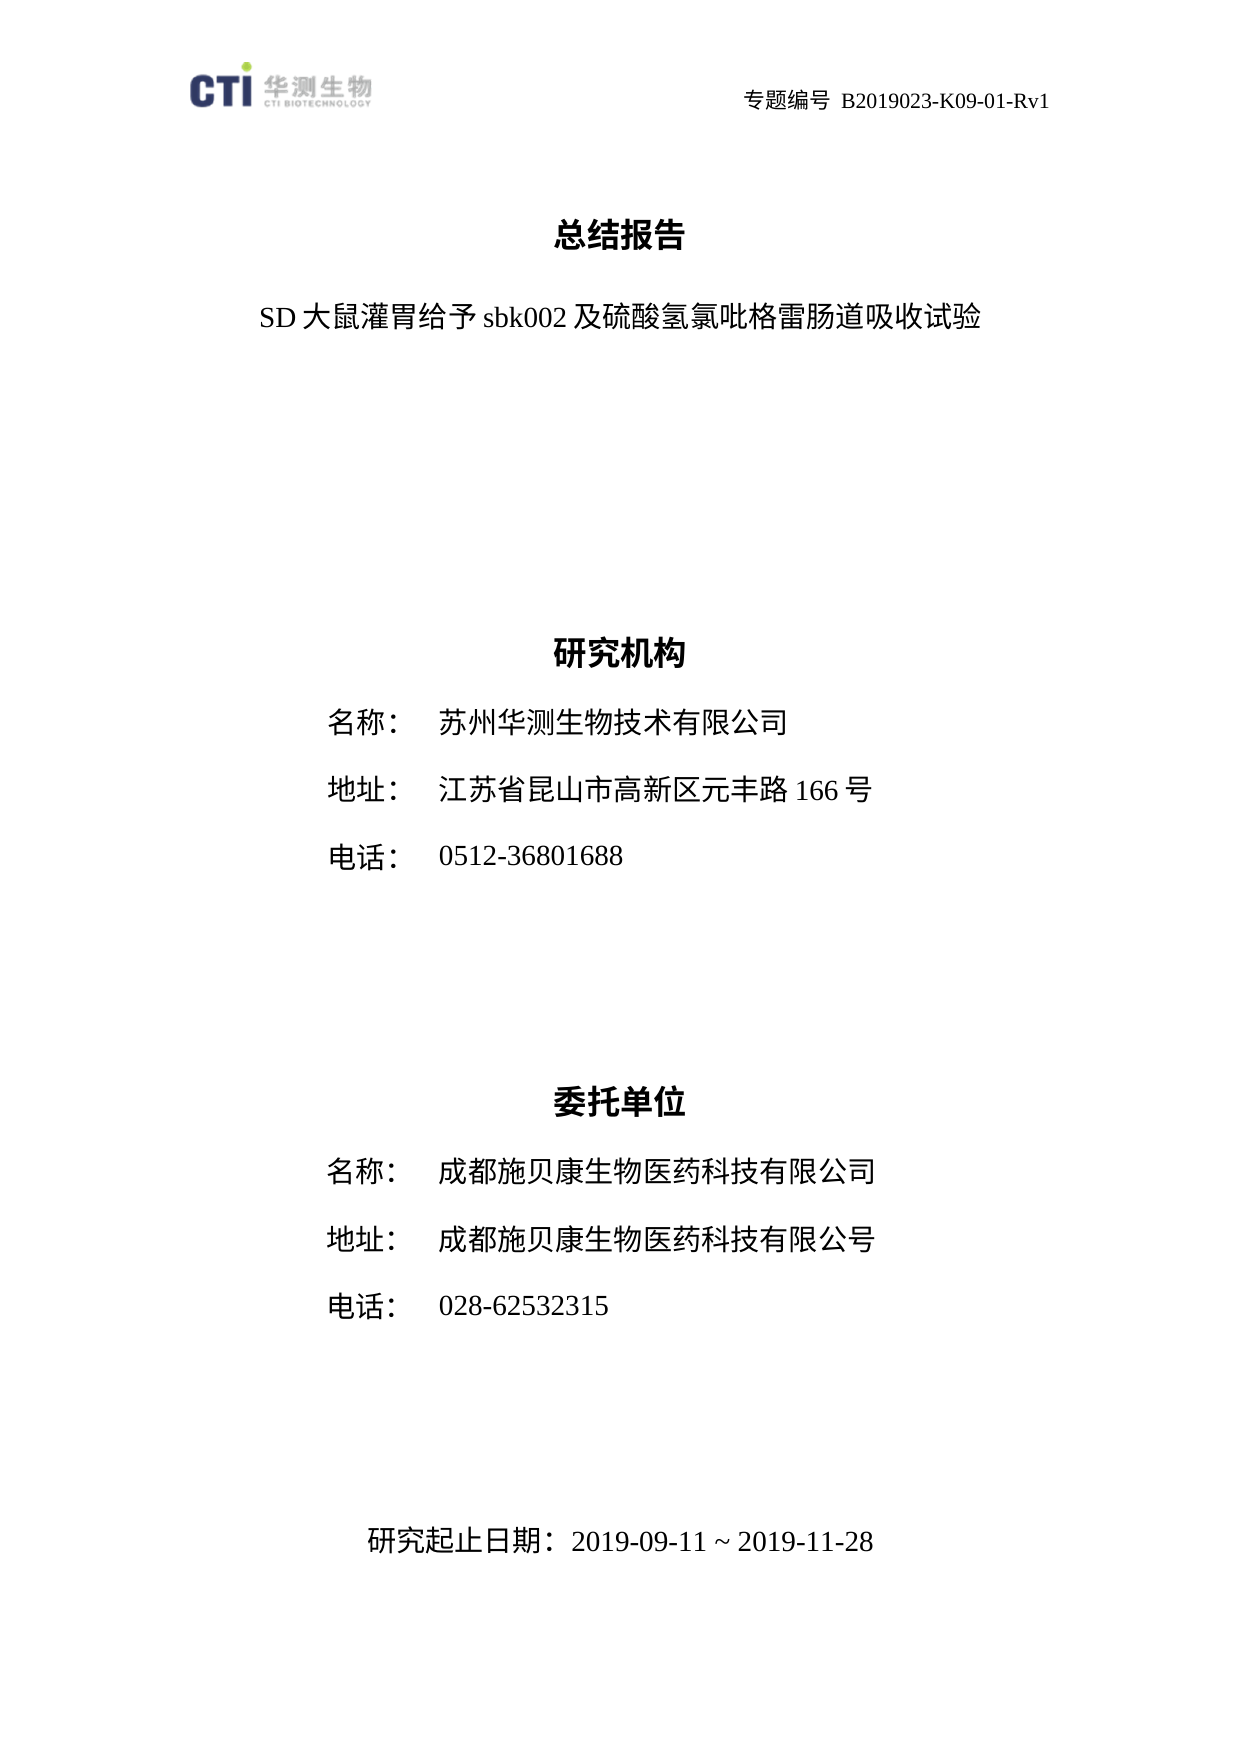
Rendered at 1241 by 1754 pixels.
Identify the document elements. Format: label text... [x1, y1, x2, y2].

text 总结报告 [188, 208, 1052, 257]
table_cell 电话： [315, 1271, 427, 1338]
picture [190, 62, 372, 108]
table_cell 江苏省昆山市高新区元丰路166号 [428, 754, 925, 822]
table_cell 电话： [315, 822, 427, 889]
table_cell 成都施贝康生物医药科技有限公号 [428, 1204, 925, 1271]
table_header 名称： [315, 1136, 427, 1203]
table_header 苏州华测生物技术有限公司 [428, 687, 925, 754]
table_cell 0512-36801688 [428, 822, 925, 889]
text 研究机构 [188, 626, 1052, 674]
table_cell 028-62532315 [428, 1271, 925, 1338]
table_header 成都施贝康生物医药科技有限公司 [428, 1136, 925, 1203]
table_cell 地址： [315, 1204, 427, 1271]
text 委托单位 [188, 1076, 1052, 1124]
table_cell 地址： [315, 754, 427, 822]
text SD大鼠灌胃给予sbk002及硫酸氢氯吡格雷肠道吸收试验 [188, 293, 1052, 336]
text 研究起止日期：2019-09-11 ~ 2019-11-28 [188, 1517, 1052, 1560]
table_header 名称： [315, 687, 427, 754]
